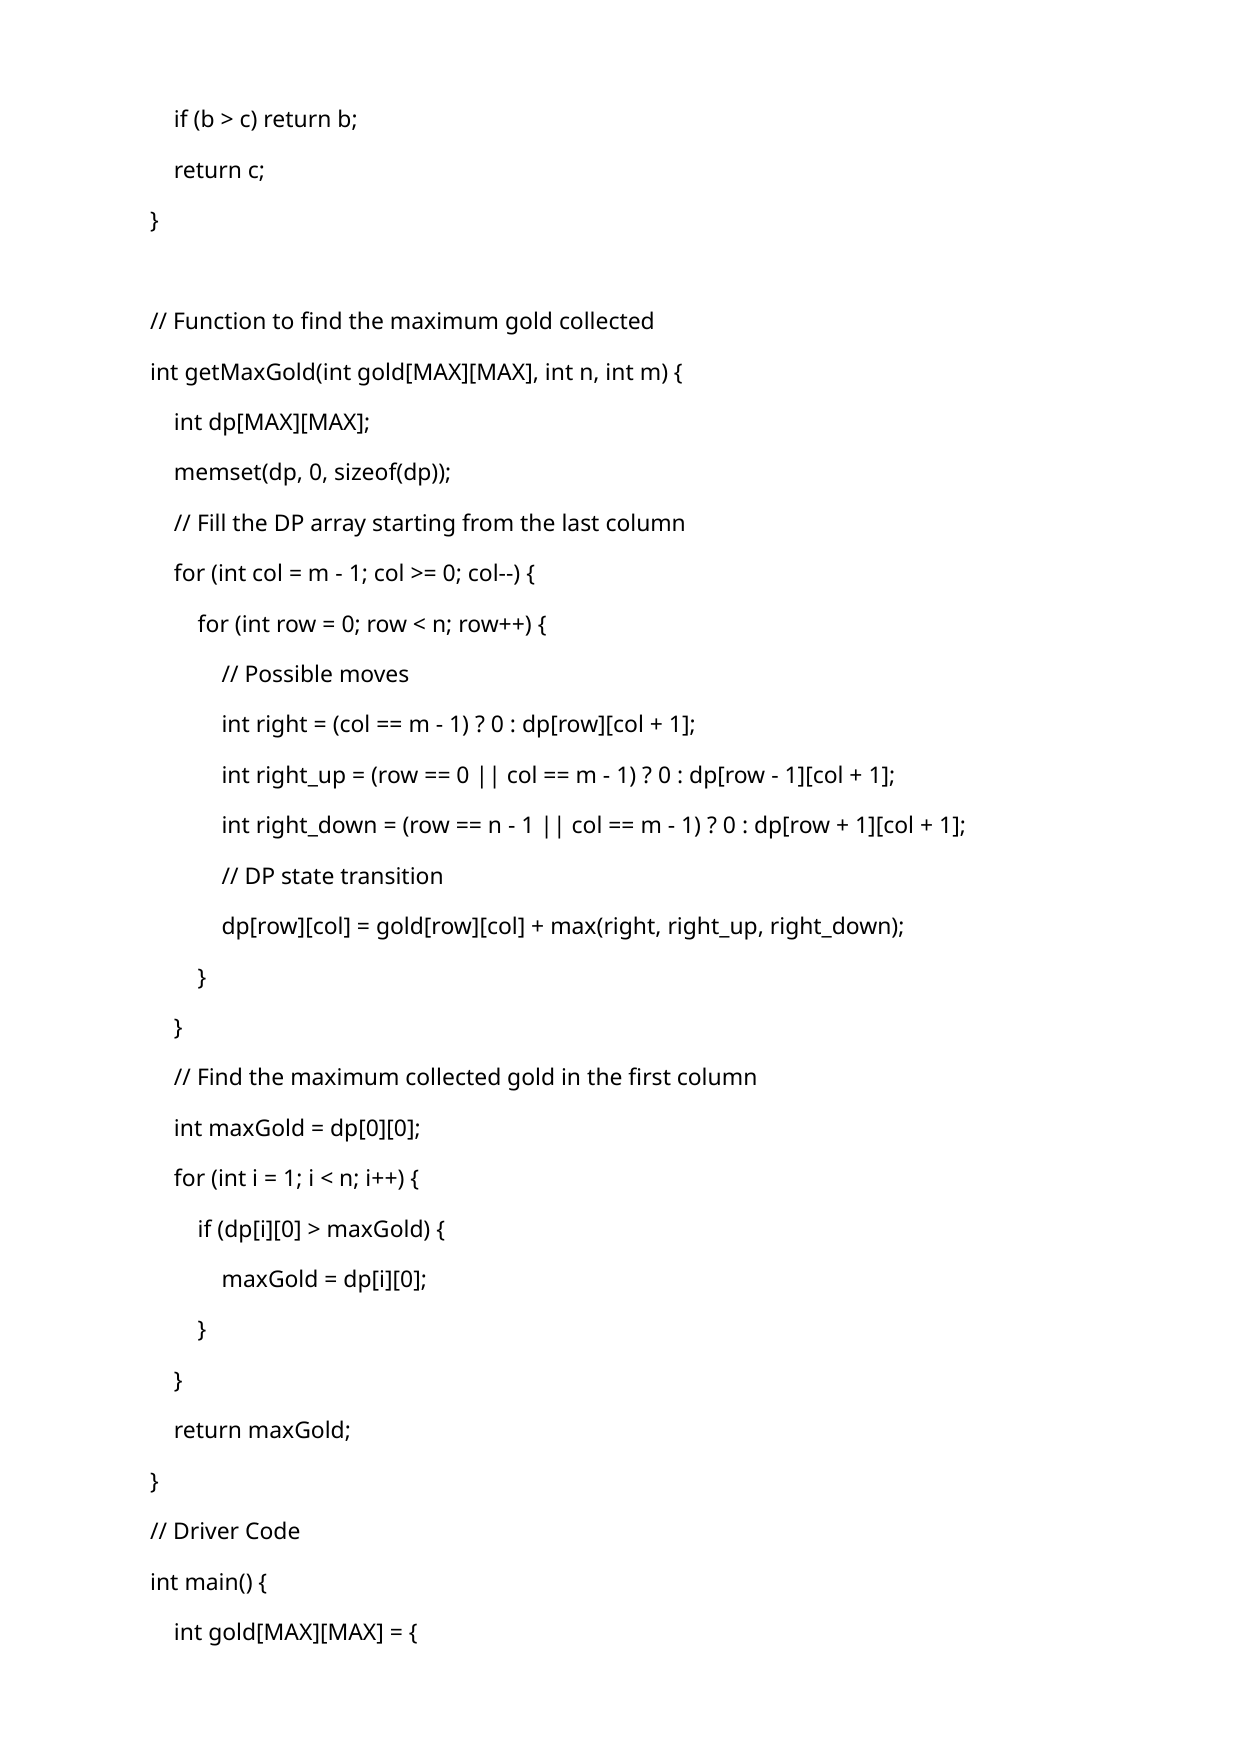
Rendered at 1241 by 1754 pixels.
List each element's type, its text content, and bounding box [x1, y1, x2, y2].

text int maxGold = dp[0][0]; [150, 1112, 1090, 1143]
text int right_up = (row == 0 || col == m - 1) ? 0 : dp[row - 1][col + 1]; [150, 759, 1090, 790]
text for (int i = 1; i < n; i++) { [150, 1162, 1090, 1193]
text } [150, 204, 1090, 236]
text if (b > c) return b; [150, 103, 1090, 135]
text // Find the maximum collected gold in the first column [150, 1061, 1090, 1093]
text // Fill the DP array starting from the last column [150, 507, 1090, 538]
text memset(dp, 0, sizeof(dp)); [150, 456, 1090, 488]
text return maxGold; [150, 1414, 1090, 1446]
text } [150, 1011, 1090, 1042]
text int dp[MAX][MAX]; [150, 406, 1090, 437]
text int right = (col == m - 1) ? 0 : dp[row][col + 1]; [150, 708, 1090, 740]
text // Possible moves [150, 658, 1090, 689]
text for (int col = m - 1; col >= 0; col--) { [150, 557, 1090, 588]
text int gold[MAX][MAX] = { [150, 1616, 1090, 1647]
text dp[row][col] = gold[row][col] + max(right, right_up, right_down); [150, 910, 1090, 941]
text int right_down = (row == n - 1 || col == m - 1) ? 0 : dp[row + 1][col + 1]; [150, 809, 1090, 841]
text } [150, 961, 1090, 992]
text return c; [150, 154, 1090, 185]
text maxGold = dp[i][0]; [150, 1263, 1090, 1294]
text } [150, 1313, 1090, 1345]
text if (dp[i][0] > maxGold) { [150, 1213, 1090, 1244]
text } [150, 1364, 1090, 1395]
text // Function to find the maximum gold collected [150, 305, 1090, 336]
text // Driver Code [150, 1515, 1090, 1546]
text int main() { [150, 1566, 1090, 1597]
text } [150, 1465, 1090, 1496]
text int getMaxGold(int gold[MAX][MAX], int n, int m) { [150, 356, 1090, 387]
text for (int row = 0; row < n; row++) { [150, 608, 1090, 639]
text // DP state transition [150, 860, 1090, 891]
